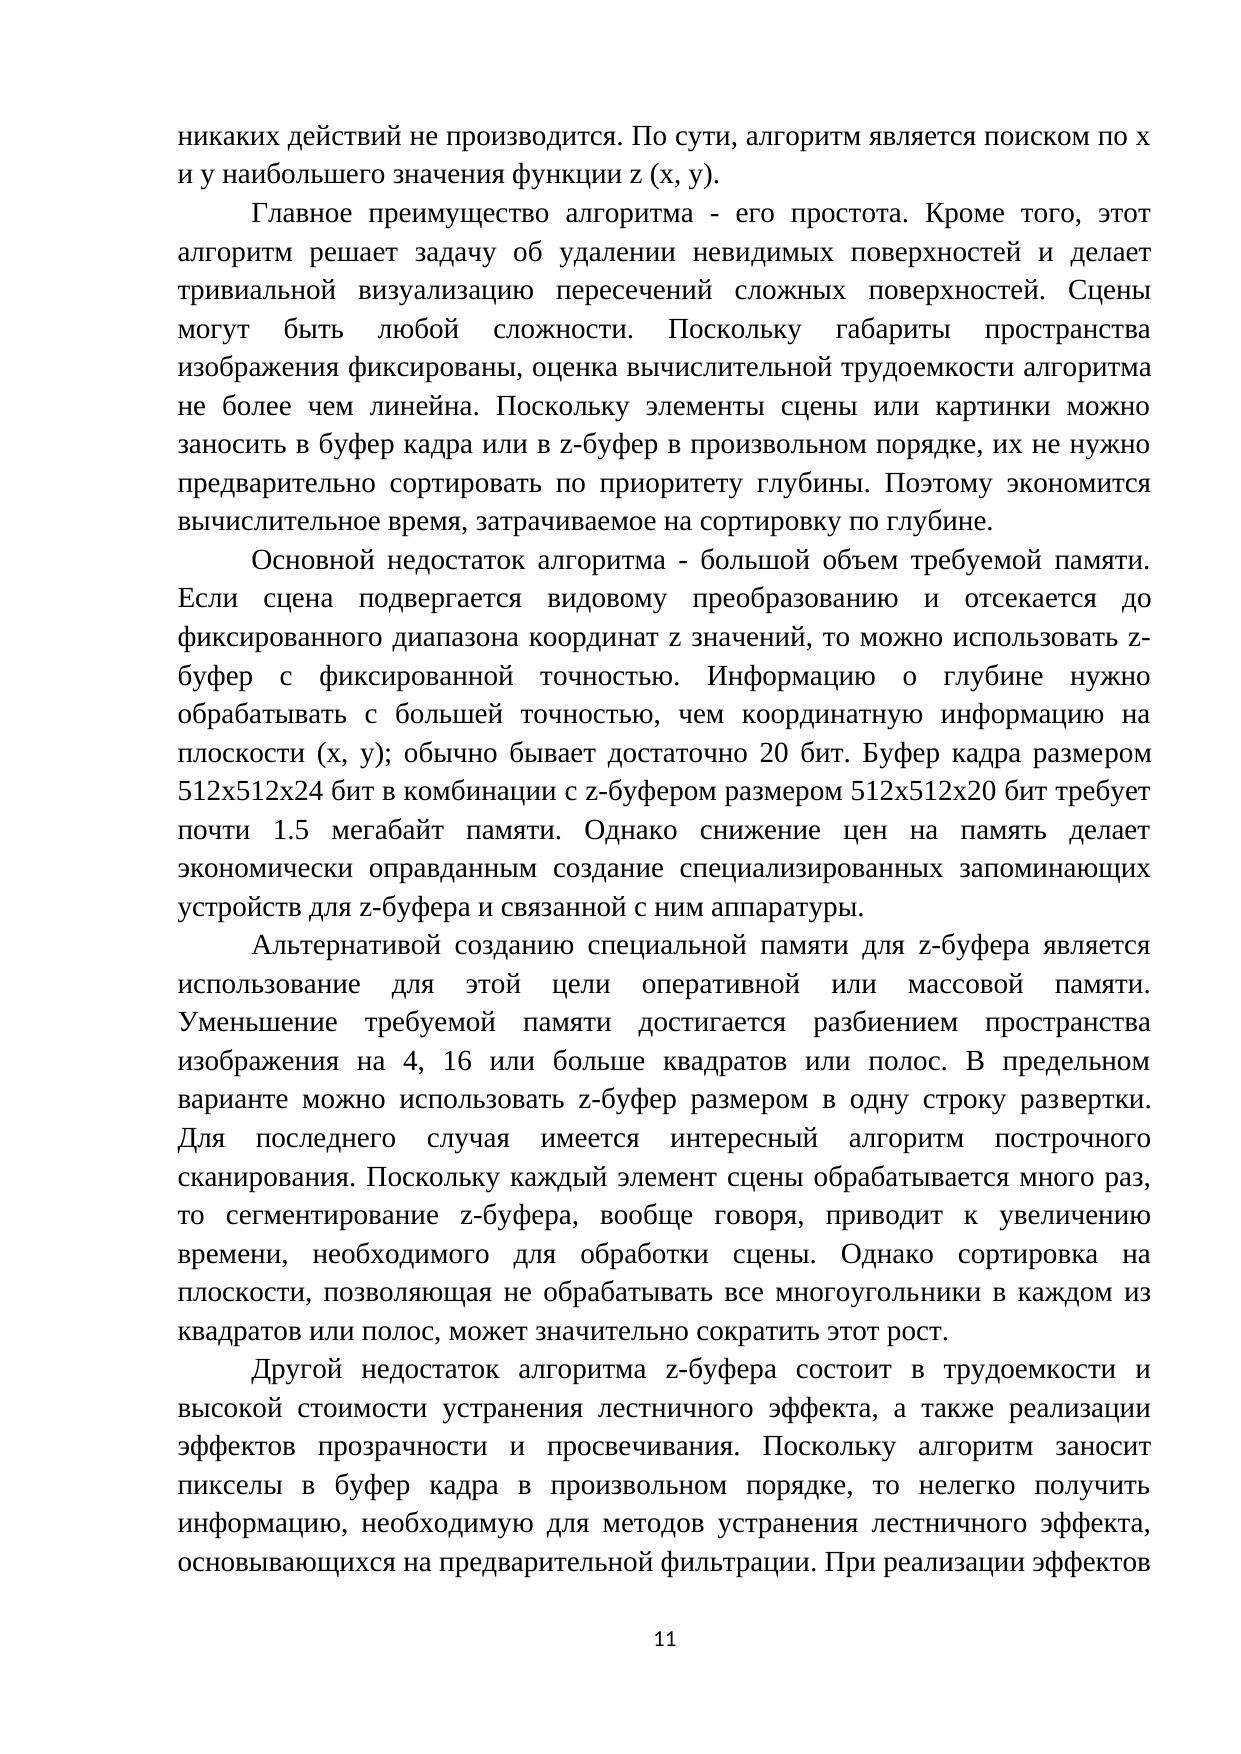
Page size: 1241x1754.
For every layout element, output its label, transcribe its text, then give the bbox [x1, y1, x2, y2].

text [177, 1351, 1152, 1578]
text Основной недостаток алгоритма - большой объем требуемой памяти. Если сцена подвергается видовому преобразованию и отсекается до фиксированного диапазона координат z значений, то можно использовать z-буфер с фиксированной точностью. Информацию о глубине нужно обрабатывать с большей точностью, чем координатную информацию на плоскости (х, y); обычно бывает достаточно 20 бит. Буфер кадра размером 512х512х24 бит в комбинации с z-буфером размером 512х512х20 бит требует почти 1.5 мегабайт памяти. Однако снижение цен на память делает экономически оправданным создание специализированных запоминающих устройств для z-буфера и связанной с ним аппаратуры. [177, 542, 1152, 922]
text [177, 118, 1152, 190]
text Главное преимущество алгоритма - его простота. Кроме того, этот алгоритм решает задачу об удалении невидимых поверхностей и делает тривиальной визуализацию пересечений сложных поверхностей. Сцены могут быть любой сложности. Поскольку габариты пространства изображения фиксированы, оценка вычислительной трудоемкости алгоритма не более чем линейна. Поскольку элементы сцены или картинки можно заносить в буфер кадра или в z-буфер в произвольном порядке, их не нужно предварительно сортировать по приоритету глубины. Поэтому экономится вычислительное время, затрачиваемое на сортировку по глубине. [177, 195, 1152, 537]
text Альтернативой созданию специальной памяти для z-буфера является использование для этой цели оперативной или массовой памяти. Уменьшение требуемой памяти достигается разбиением пространства изображения на 4, 16 или больше квадратов или полос. В предельном варианте можно использовать z-буфер размером в одну строку развертки. Для последнего случая имеется интересный алгоритм построчного сканирования. Поскольку каждый элемент сцены обрабатывается много раз, то сегментирование z-буфера, вообще говоря, приводит к увеличению времени, необходимого для обработки сцены. Однако сортировка на плоскости, позволяющая не обрабатывать все многоугольники в каждом из квадратов или полос, может значительно сократить этот рост. [177, 927, 1152, 1346]
